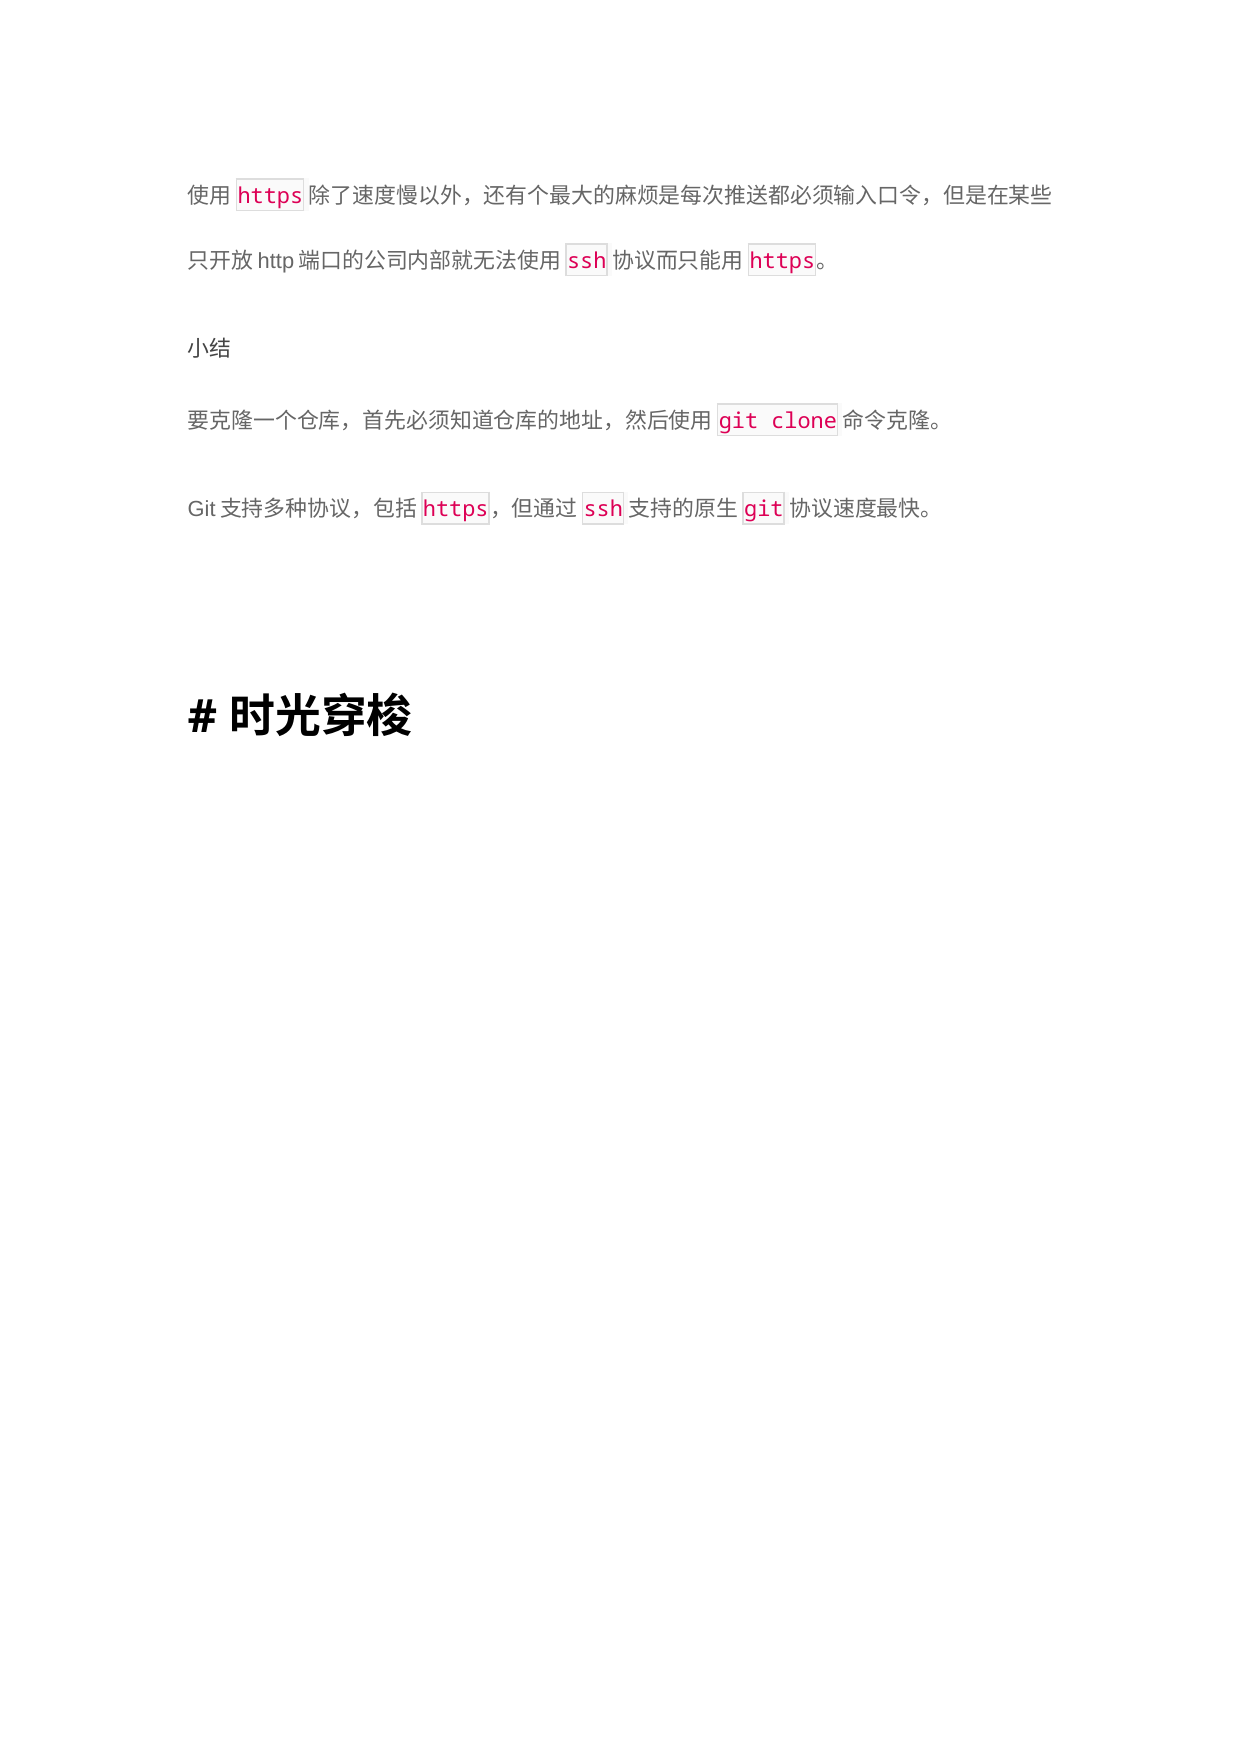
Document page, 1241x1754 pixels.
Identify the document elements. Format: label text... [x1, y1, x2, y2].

subtitle # 时光穿梭 [187, 664, 1053, 762]
text Git支持多种协议，包括https，但通过ssh支持的原生git协议速度最快。 [187, 475, 1053, 540]
text 要克隆一个仓库，首先必须知道仓库的地址，然后使用git clone命令克隆。 [187, 387, 1053, 452]
text 使用https除了速度慢以外，还有个最大的麻烦是每次推送都必须输入口令，但是在某些只开放http端口的公司内部就无法使用ssh协议而只能用https。 [187, 162, 1053, 292]
subtitle 小结 [187, 331, 1053, 363]
